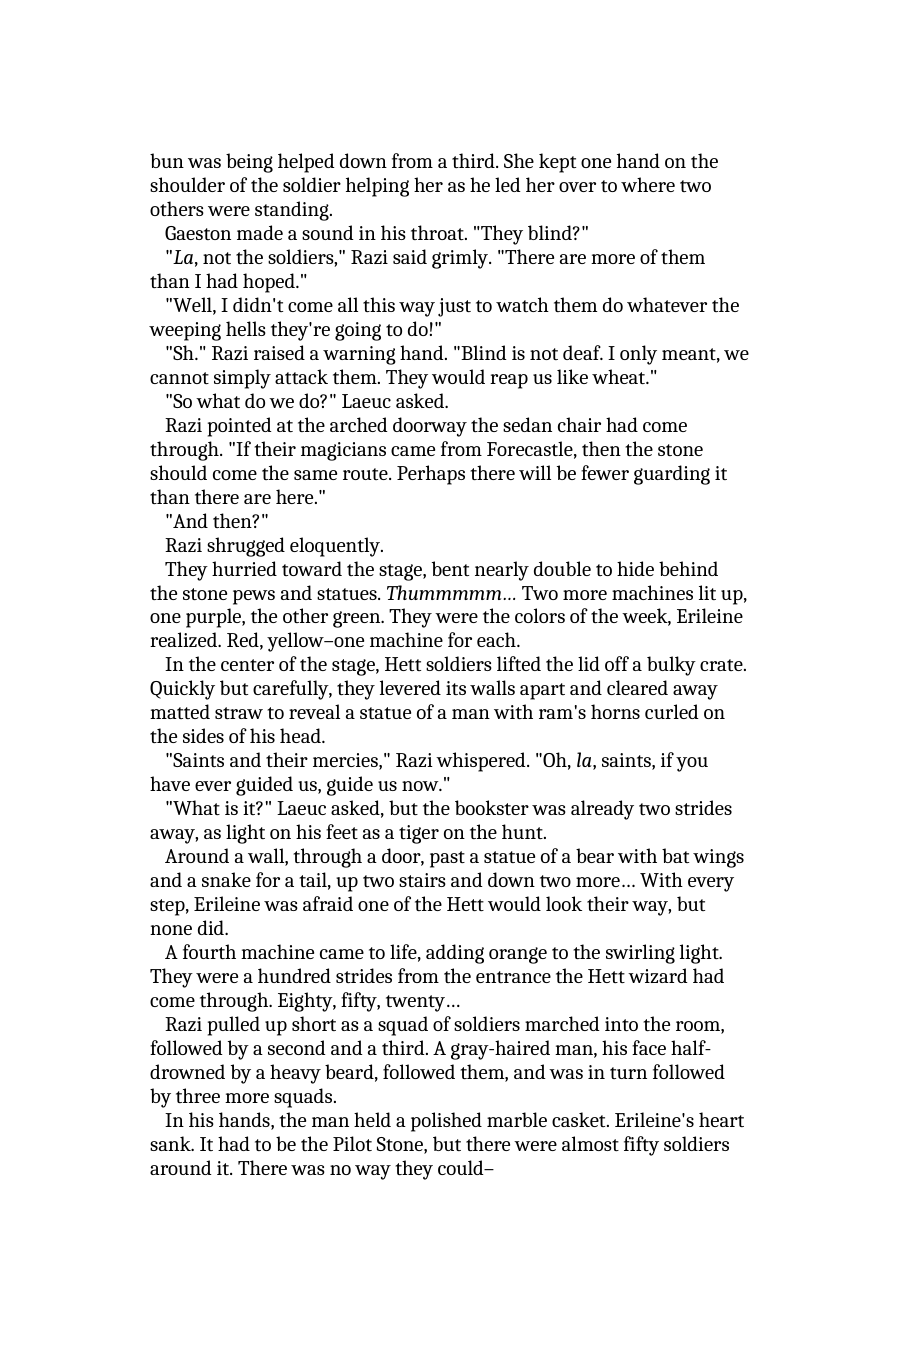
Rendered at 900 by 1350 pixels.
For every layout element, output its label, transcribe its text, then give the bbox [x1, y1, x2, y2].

text "La, not the soldiers," Razi said grimly. "There are more of them than I had hoped." [150, 246, 750, 294]
text In the center of the stage, Hett soldiers lifted the lid off a bulky crate. Quickly but carefully, they levered its walls apart and cleared away matted straw to reveal a statue of a man with ram's horns curled on the sides of his head. [150, 653, 750, 749]
text Razi shrugged eloquently. [150, 533, 750, 557]
text Gaeston made a sound in his throat. "They blind?" [150, 222, 750, 246]
text They hurried toward the stage, bent nearly double to hide behind the stone pews and statues. Thummmmm… Two more machines lit up, one purple, the other green. They were the colors of the week, Erileine realized. Red, yellow–one machine for each. [150, 557, 750, 653]
text A fourth machine came to life, adding orange to the swirling light. They were a hundred strides from the entrance the Hett wizard had come through. Eighty, fifty, twenty… [150, 941, 750, 1012]
text "So what do we do?" Laeuc asked. [150, 389, 750, 413]
text In his hands, the man held a polished marble casket. Erileine's heart sank. It had to be the Pilot Stone, but there were almost fifty soldiers around it. There was no way they could– [150, 1108, 750, 1180]
text "What is it?" Laeuc asked, but the bookster was already two strides away, as light on his feet as a tiger on the hunt. [150, 797, 750, 845]
text "And then?" [150, 509, 750, 533]
text "Well, I didn't come all this way just to watch them do whatever the weeping hells they're going to do!" [150, 294, 750, 342]
text Around a wall, through a door, past a statue of a bear with bat wings and a snake for a tail, up two stairs and down two more… With every step, Erileine was afraid one of the Hett would look their way, but none did. [150, 845, 750, 941]
text Razi pulled up short as a squad of soldiers marched into the room, followed by a second and a third. A gray-haired man, his face half-drowned by a heavy beard, followed them, and was in turn followed by three more squads. [150, 1012, 750, 1108]
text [150, 150, 750, 222]
text "Sh." Razi raised a warning hand. "Blind is not deaf. I only meant, we cannot simply attack them. They would reap us like wheat." [150, 342, 750, 389]
text "Saints and their mercies," Razi whispered. "Oh, la, saints, if you have ever guided us, guide us now." [150, 749, 750, 797]
text Razi pointed at the arched doorway the sedan chair had come through. "If their magicians came from Forecastle, then the stone should come the same route. Perhaps there will be fewer guarding it than there are here." [150, 413, 750, 509]
